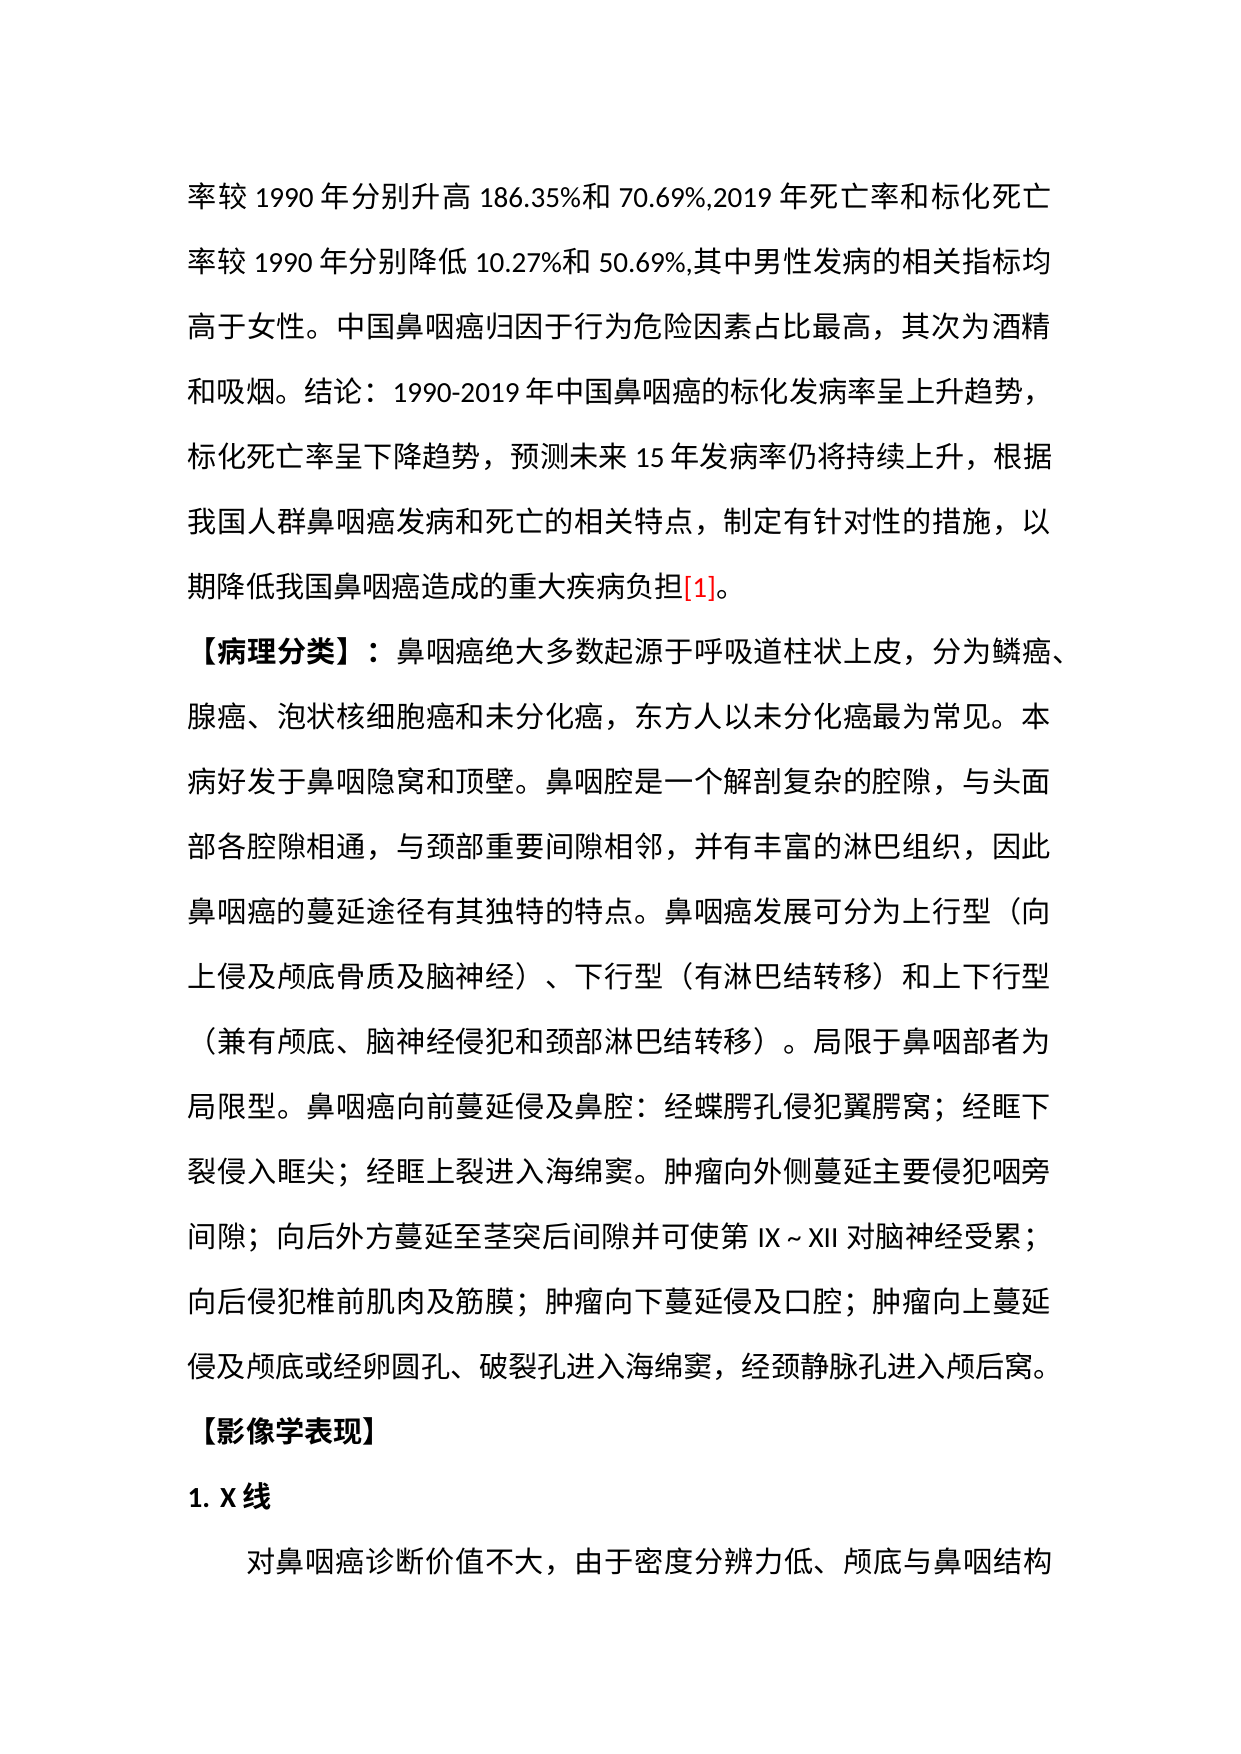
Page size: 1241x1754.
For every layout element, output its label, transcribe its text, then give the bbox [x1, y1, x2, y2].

list X线 [187, 1462, 1053, 1527]
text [187, 162, 1053, 617]
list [187, 1527, 1053, 1592]
text 【病理分类】：鼻咽癌绝大多数起源于呼吸道柱状上皮，分为鳞癌、腺癌、泡状核细胞癌和未分化癌，东方人以未分化癌最为常见。本病好发于鼻咽隐窝和顶壁。鼻咽腔是一个解剖复杂的腔隙，与头面部各腔隙相通，与颈部重要间隙相邻，并有丰富的淋巴组织，因此鼻咽癌的蔓延途径有其独特的特点。鼻咽癌发展可分为上行型（向上侵及颅底骨质及脑神经）、下行型（有淋巴结转移）和上下行型（兼有颅底、脑神经侵犯和颈部淋巴结转移）。局限于鼻咽部者为局限型。鼻咽癌向前蔓延侵及鼻腔：经蝶腭孔侵犯翼腭窝；经眶下裂侵入眶尖；经眶上裂进入海绵窦。肿瘤向外侧蔓延主要侵犯咽旁间隙；向后外方蔓延至茎突后间隙并可使第 IX ~ XII 对脑神经受累；向后侵犯椎前肌肉及筋膜；肿瘤向下蔓延侵及口腔；肿瘤向上蔓延侵及颅底或经卵圆孔、破裂孔进入海绵窦，经颈静脉孔进入颅后窝。 [187, 617, 1053, 1397]
text 【影像学表现】 [187, 1397, 1053, 1462]
